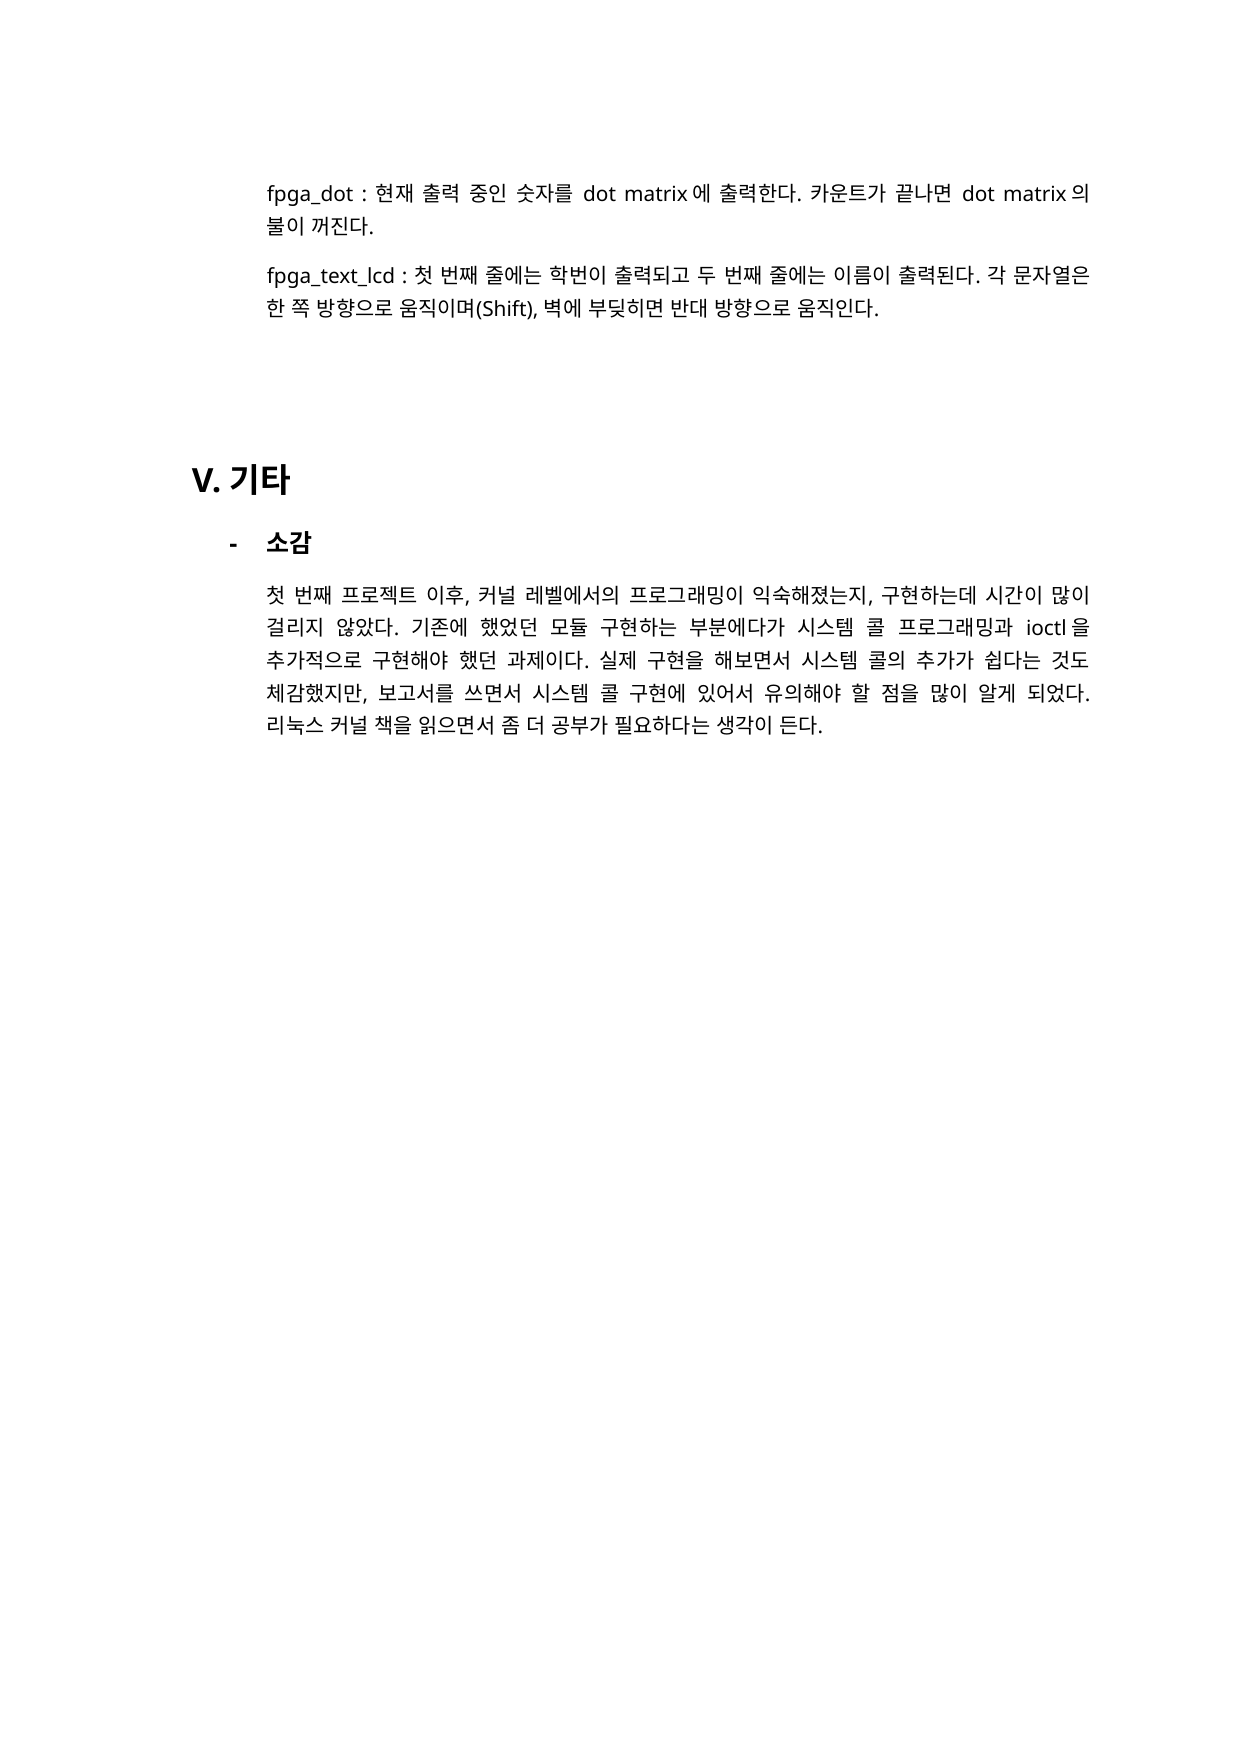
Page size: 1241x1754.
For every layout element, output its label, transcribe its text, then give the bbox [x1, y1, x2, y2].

list 첫 번째 프로젝트 이후, 커널 레벨에서의 프로그래밍이 익숙해졌는지, 구현하는데 시간이 많이 걸리지 않았다. 기존에 했었던 모듈 구현하는 부분에다가 시스템 콜 프로그래밍과 ioctl을 추가적으로 구현해야 했던 과제이다. 실제 구현을 해보면서 시스템 콜의 추가가 쉽다는 것도 체감했지만, 보고서를 쓰면서 시스템 콜 구현에 있어서 유의해야 할 점을 많이 알게 되었다. 리눅스 커널 책을 읽으면서 좀 더 공부가 필요하다는 생각이 든다. [267, 579, 1090, 740]
list 소감 [229, 523, 1090, 559]
list fpga_text_lcd : 첫 번째 줄에는 학번이 출력되고 두 번째 줄에는 이름이 출력된다. 각 문자열은 한 쪽 방향으로 움직이며(Shift), 벽에 부딪히면 반대 방향으로 움직인다. [267, 259, 1090, 322]
list 기타 [192, 454, 1090, 503]
list fpga_dot : 현재 출력 중인 숫자를 dot matrix에 출력한다. 카운트가 끝나면 dot matrix의 불이 꺼진다. [267, 177, 1090, 240]
